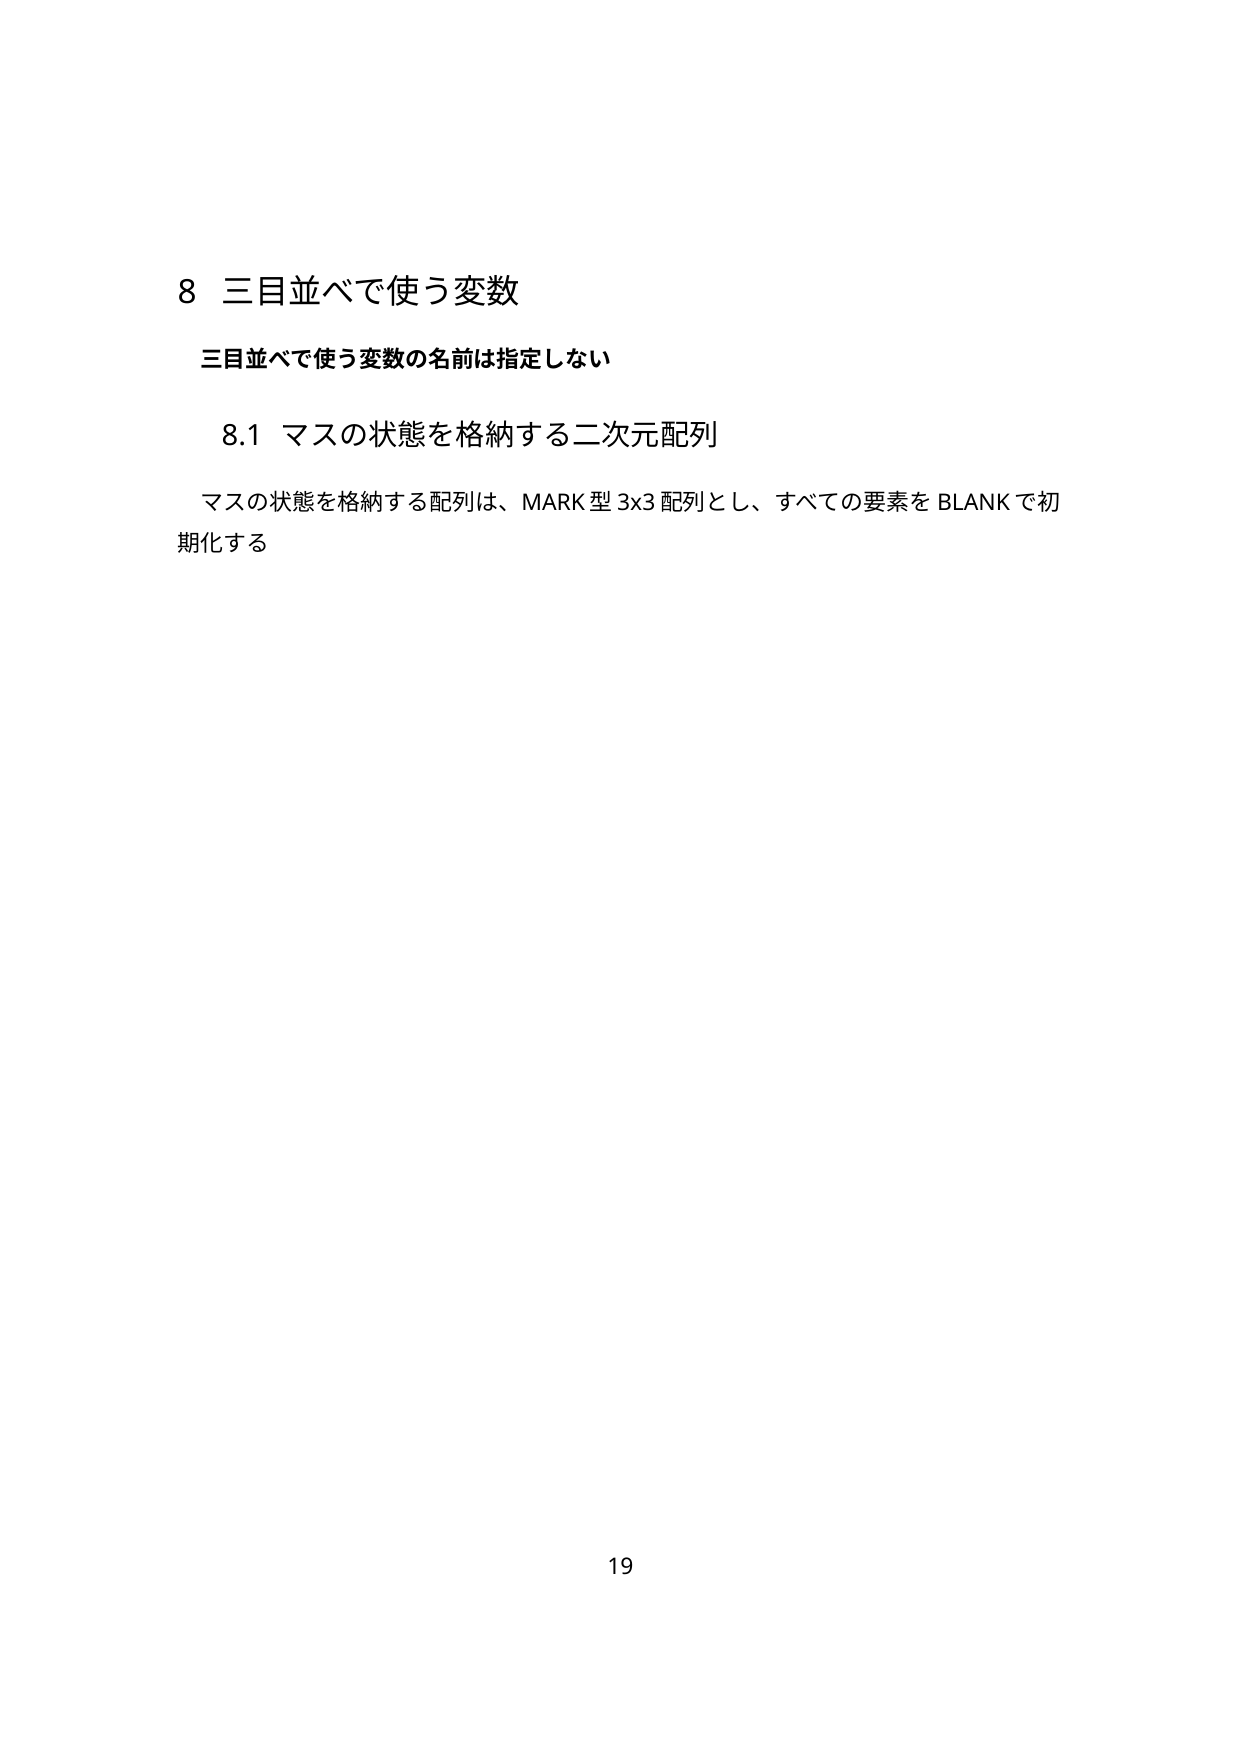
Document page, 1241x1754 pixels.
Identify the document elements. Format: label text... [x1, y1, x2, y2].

text マスの状態を格納する配列は、MARK型3x3配列とし、すべての要素をBLANKで初期化する [177, 482, 1063, 560]
text 三目並べで使う変数の名前は指定しない [177, 338, 1063, 376]
subtitle マスの状態を格納する二次元配列 [221, 395, 1063, 470]
subtitle 三目並べで使う変数 [177, 251, 1063, 326]
